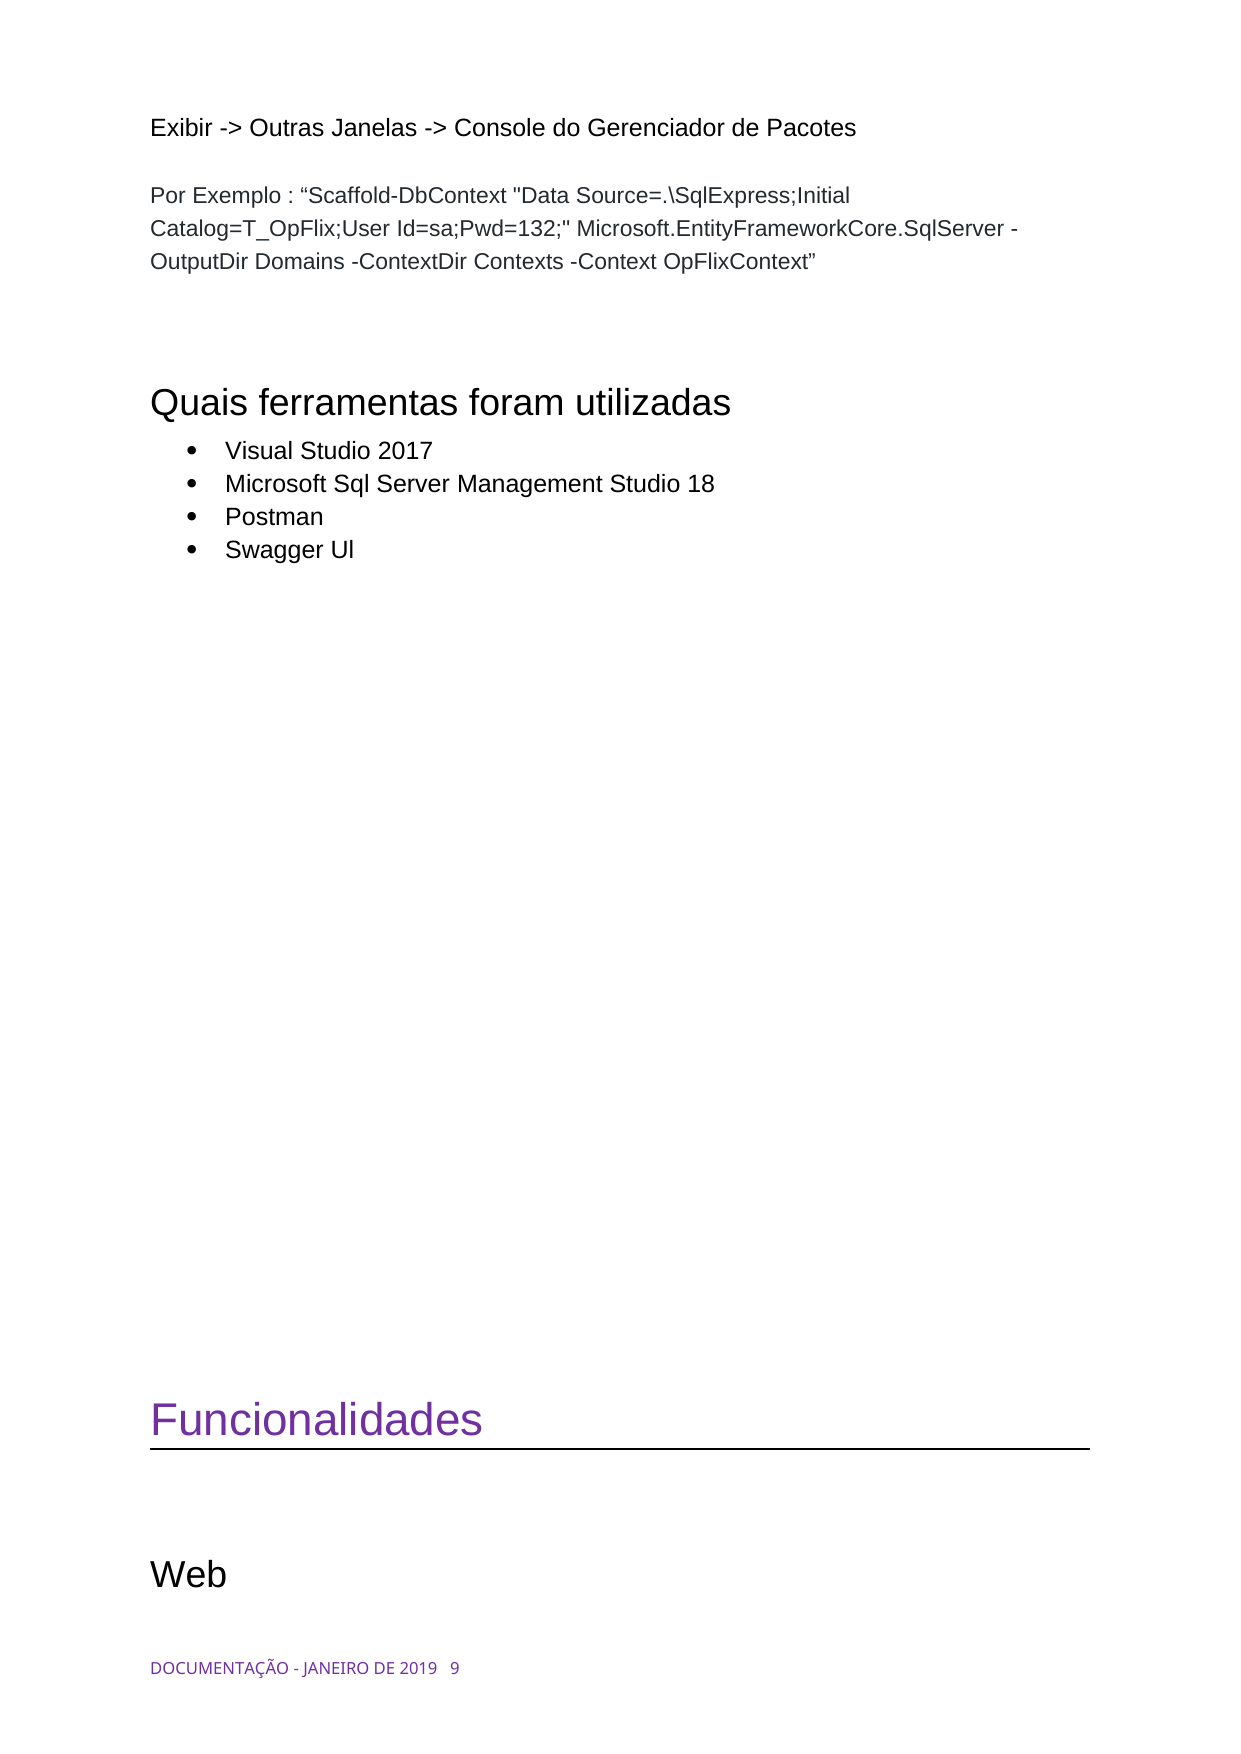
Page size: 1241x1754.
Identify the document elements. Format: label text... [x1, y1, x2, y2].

text Web [150, 1552, 1090, 1596]
text Funcionalidades [150, 1393, 1090, 1448]
list Swagger Ul [187, 535, 1090, 564]
list Visual Studio 2017 [187, 436, 1090, 464]
text Exibir -> Outras Janelas -> Console do Gerenciador de Pacotes [150, 112, 1090, 141]
list Microsoft Sql Server Management Studio 18 [187, 469, 1090, 498]
text Quais ferramentas foram utilizadas [150, 380, 1090, 423]
list Postman [187, 502, 1090, 531]
text Por Exemplo : “Scaffold-DbContext "Data Source=.\SqlExpress;Initial Catalog=T_OpFlix;User Id=sa;Pwd=132;" Microsoft.EntityFrameworkCore.SqlServer -OutputDir Domains -ContextDir Contexts -Context OpFlixContext” [150, 182, 1090, 274]
